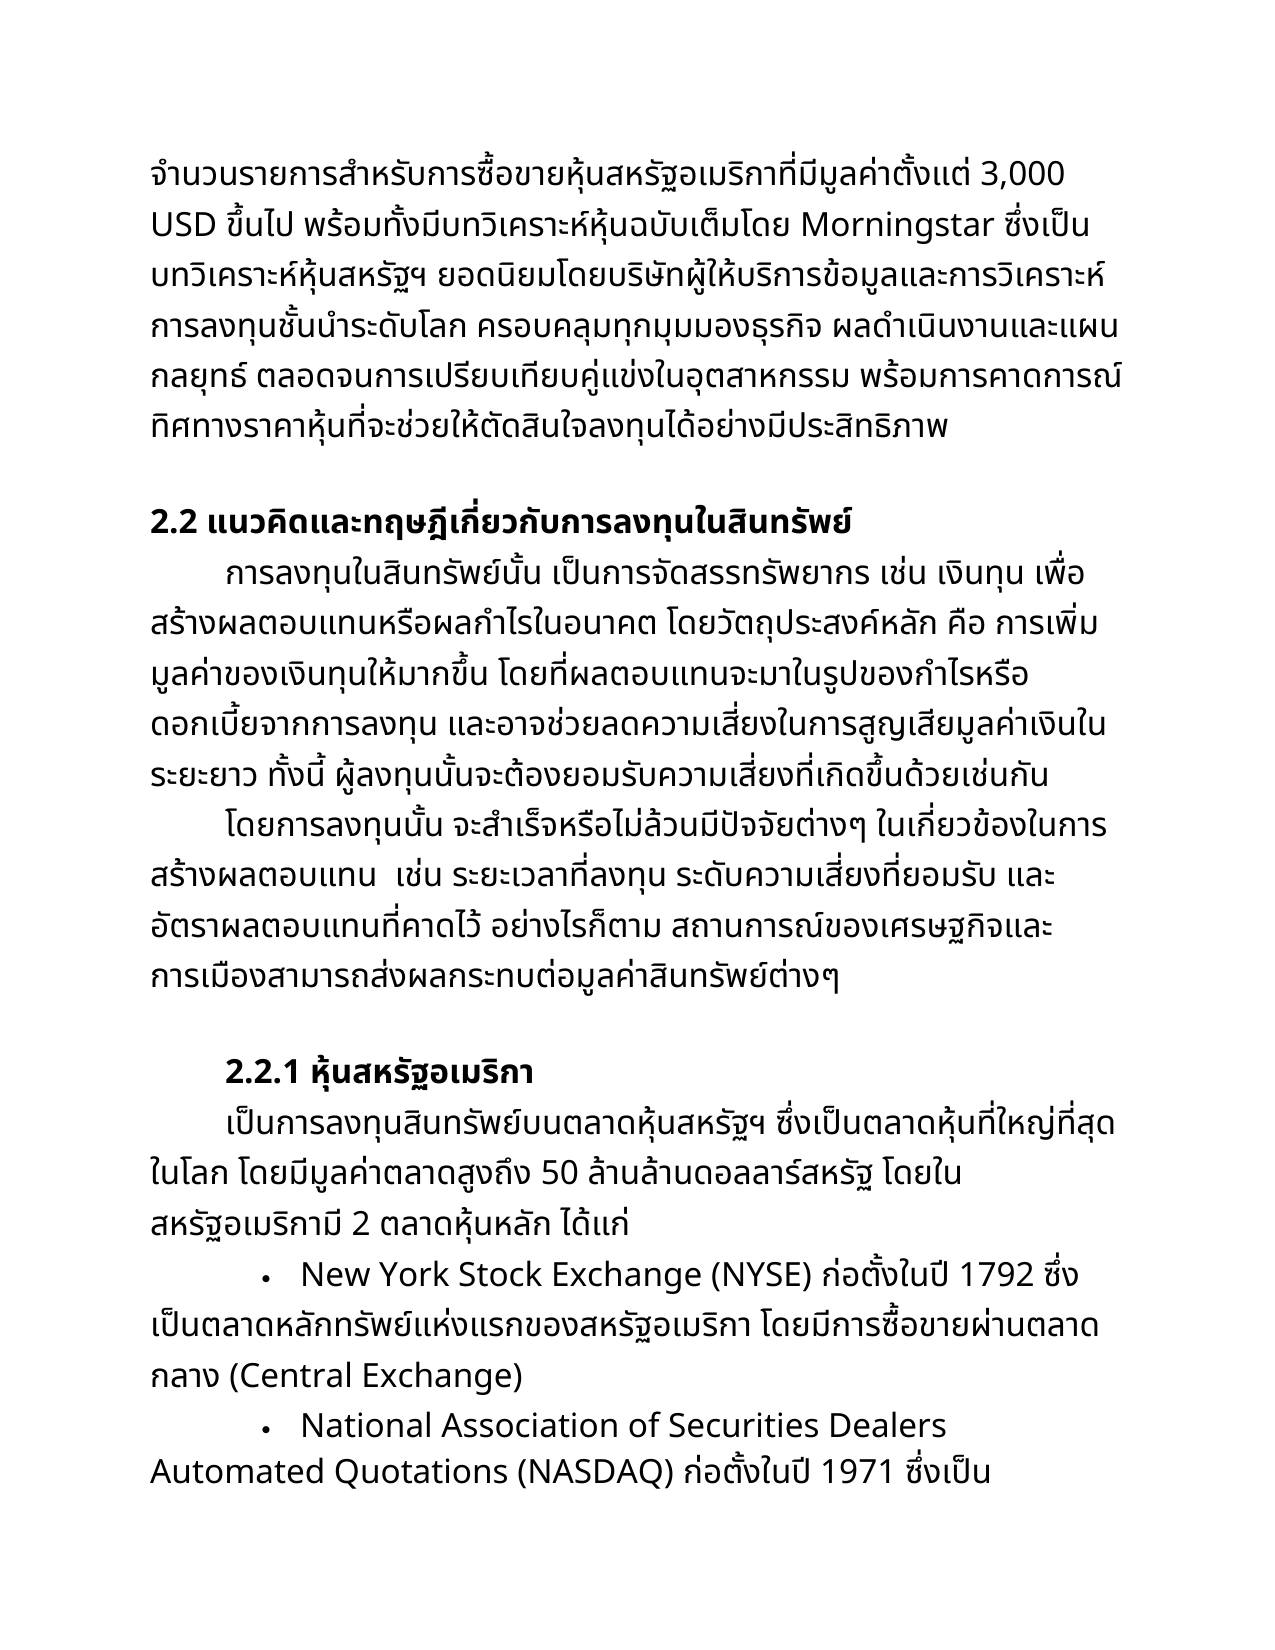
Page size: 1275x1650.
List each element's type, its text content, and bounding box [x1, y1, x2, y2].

text 2.2.1 หุ้นสหรัฐอเมริกา [150, 1048, 1125, 1099]
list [150, 1402, 1125, 1498]
list New York Stock Exchange (NYSE) ก่อตั้งในปี 1792 ซึ่งเป็นตลาดหลักทรัพย์แห่งแรกของสหรัฐอเมริกา โดยมีการซื้อขายผ่านตลาดกลาง (Central Exchange) [150, 1250, 1125, 1402]
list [150, 150, 1125, 453]
text 2.2 แนวคิดและทฤษฎีเกี่ยวกับการลงทุนในสินทรัพย์ [150, 498, 1125, 549]
text การลงทุนในสินทรัพย์นั้น เป็นการจัดสรรทรัพยากร เช่น เงินทุน เพื่อสร้างผลตอบแทนหรือผลกำไรในอนาคต โดยวัตถุประสงค์หลัก คือ การเพิ่มมูลค่าของเงินทุนให้มากขึ้น โดยที่ผลตอบแทนจะมาในรูปของกำไรหรือดอกเบี้ยจากการลงทุน และอาจช่วยลดความเสี่ยงในการสูญเสียมูลค่าเงินในระยะยาว ทั้งนี้ ผู้ลงทุนนั้นจะต้องยอมรับความเสี่ยงที่เกิดขึ้นด้วยเช่นกัน [150, 549, 1125, 801]
text โดยการลงทุนนั้น จะสำเร็จหรือไม่ล้วนมีปัจจัยต่างๆ ในเกี่ยวข้องในการสร้างผลตอบแทน เช่น ระยะเวลาที่ลงทุน ระดับความเสี่ยงที่ยอมรับ และอัตราผลตอบแทนที่คาดไว้ อย่างไรก็ตาม สถานการณ์ของเศรษฐกิจและการเมืองสามารถส่งผลกระทบต่อมูลค่าสินทรัพย์ต่างๆ [150, 801, 1125, 1003]
text เป็นการลงทุนสินทรัพย์บนตลาดหุ้นสหรัฐฯ ซึ่งเป็นตลาดหุ้นที่ใหญ่ที่สุดในโลก โดยมีมูลค่าตลาดสูงถึง 50 ล้านล้านดอลลาร์สหรัฐ โดยในสหรัฐอเมริกามี 2 ตลาดหุ้นหลัก ได้แก่ [150, 1099, 1125, 1250]
